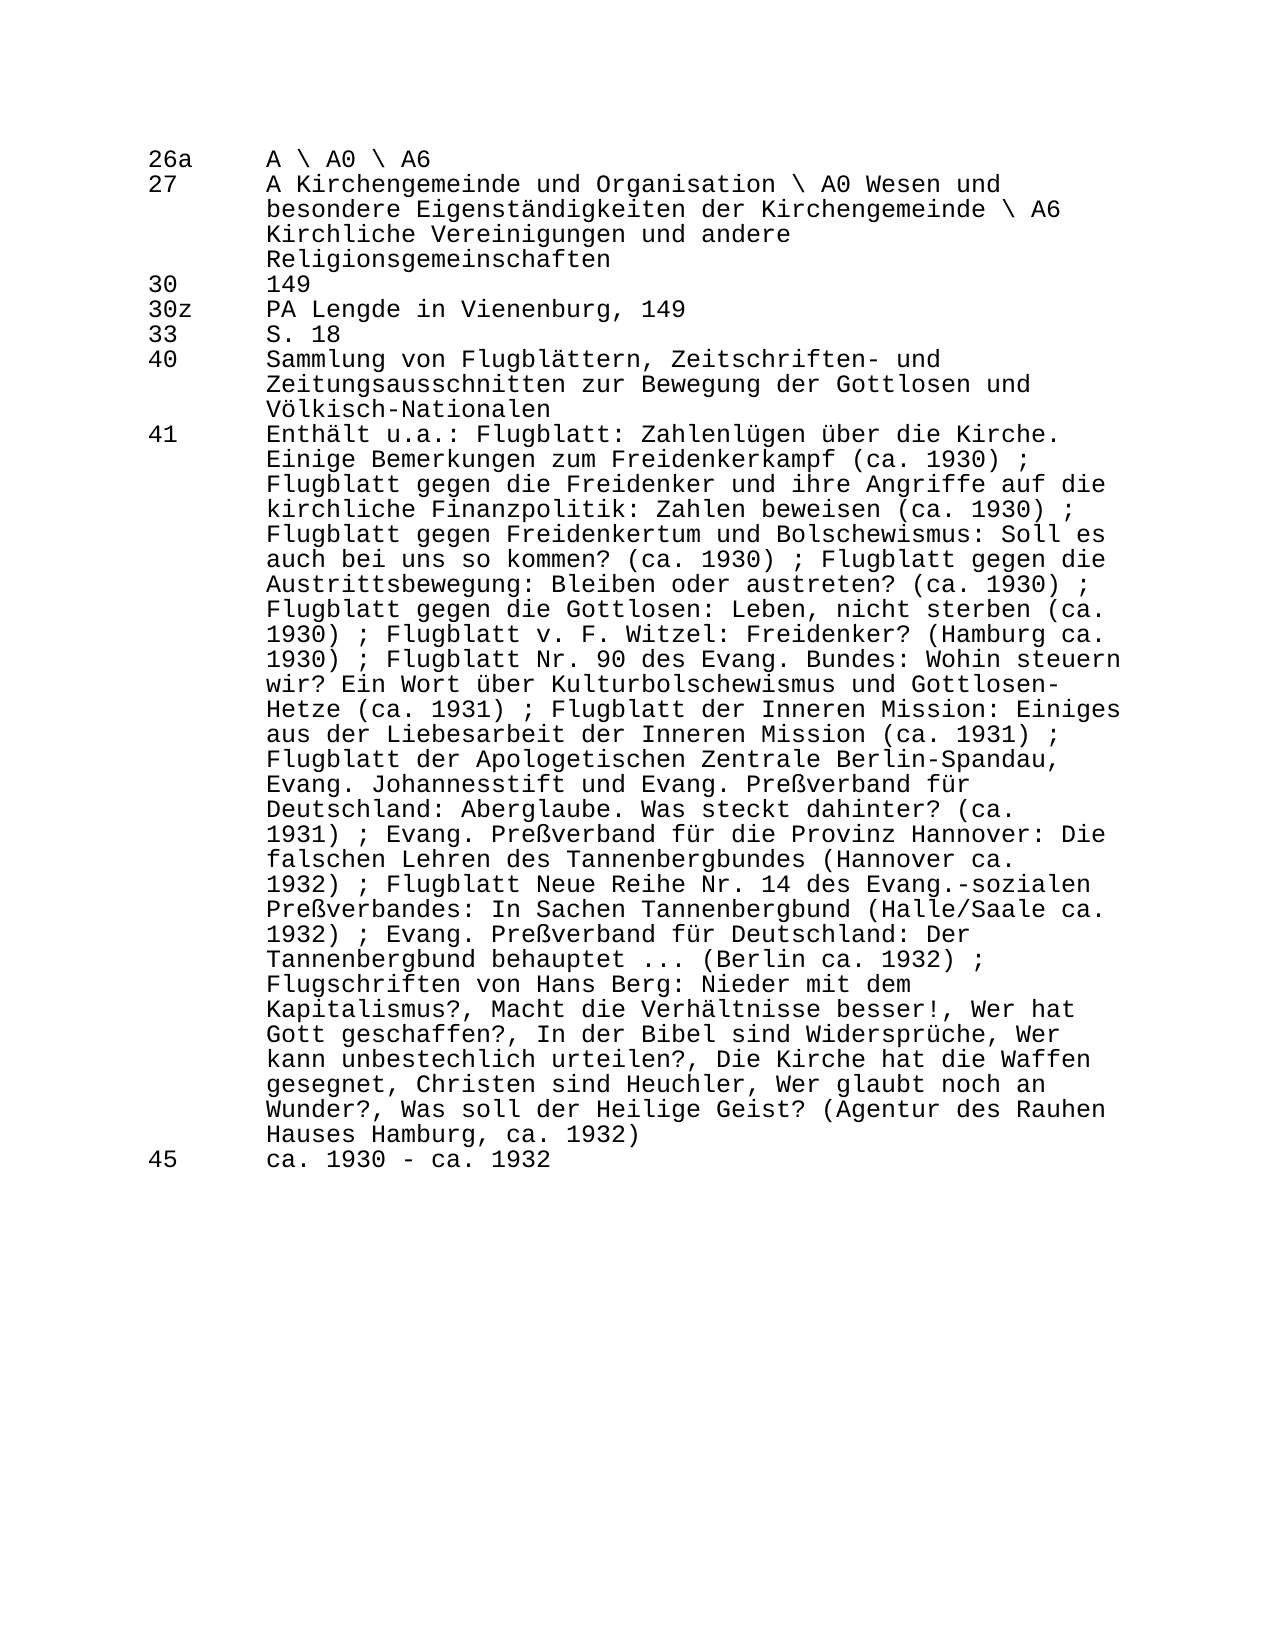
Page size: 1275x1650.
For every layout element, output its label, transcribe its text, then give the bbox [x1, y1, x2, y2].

text 41 Enthält u.a.: t[2{Flugblatt}: 1{Zahlenlügen über die Kirche. Einige Bemerkungen zum Freidenkerkampf}]t (z[ca. 1930]z) ; t[2{Flugblatt gegen die Freidenker und ihre Angriffe auf die kirchliche Finanzpolitik}: 1{Zahlen beweisen}]t (ca. 1930) ; t[2{Flugblatt gegen Freidenkertum und Bolschewismus}: 1{Soll es auch bei uns so kommen?}]t (ca. 1930) ; t[2{Flugblatt gegen die Austrittsbewegung}: 1{Bleiben oder austreten?}]t (ca. 1930) ; t[2{Flugblatt gegen die Gottlosen}: 1{Leben, nicht sterben}]t (ca. 1930) ; t[2{Flugblatt} v. p[2{F.} 1{Witzel}]p: 1{Freidenker?}]t (o[Hamburg]o ca. 1930) ; t[2{Flugblatt Nr. 90 des k[Evang. Bund]kes}: 1{Wohin steuern wir? Ein Wort über Kulturbolschewismus und Gottlosen-Hetze}]t (z[ca. 1931]z) ; t[2{Flugblatt der Inneren Mission}: 1{Einiges aus der Liebesarbeit der Inneren Mission}]t (ca. 1931) ; t[2{Flugblatt der k[1{Apologetischen Zentrale} 2{o[Berlin-Spandau]o}]k, k[Evang. Johannesstift]k und k[Evang. Preßverband für Deutschland]k}: 1{Aberglaube. Was steckt dahinter?}]t (ca. 1931) ; k[1{Evang. Preßverband} für die Provinz 2{o[Hannover]o}]k: t[Die falschen Lehren des Tannenbergbundes]t (Hannover z[ca. 1932]z) ; t[2{Flugblatt Neue Reihe Nr. 14 des k[Evang.-sozialen Preßverband]k}es: 1{In Sachen Tannenbergbund}]t (o[Halle/Saale]o ca. 1932) ; k[Evang. Preßverband für Deutschland]k: t[Der Tannenbergbund behauptet ...]t (o[Berlin]o ca. 1932) ; t[2{Flugschrift}en von p[2{Hans} 1{Berg}]p: 1{Nieder mit dem Kapitalismus?}]t, t[Macht die Verhältnisse besser!]t, t[Wer hat Gott geschaffen?]t, t[In der Bibel sind Widersprüche]t, t[Wer kann unbestechlich urteilen?]t, t[Die Kirche hat die Waffen gesegnet]t, t[Christen sind Heuchler]t, t[Wer glaubt noch an Wunder?]t, t[Was soll der Heilige Geist?]t (k[1{Agentur des Rauhen Hauses} 2{o[Hamburg]o}]k, ca. 1932) [148, 423, 1127, 1148]
text 30 149 [148, 273, 1127, 298]
text 33 S. 18 [148, 323, 1127, 348]
text 27 A Kirchengemeinde und Organisation \ A0 Wesen und besondere Eigenständigkeiten der Kirchengemeinde \ A6 Kirchliche Vereinigungen und andere Religionsgemeinschaften [148, 173, 1127, 273]
text 26a A \ A0 \ A6 [148, 148, 1127, 173]
text 30z PA Lengde in Vienenburg, 149 [148, 298, 1127, 323]
text 40 Sammlung von s[1{Flugblätter}n, Zeitschriften- und Zeitungsausschnitten zur 2{Bewegung der Gottlosen und Völkisch-Nationalen}]s [148, 348, 1127, 423]
text 45 ca. 1930 - ca. 1932 [148, 1148, 1127, 1173]
